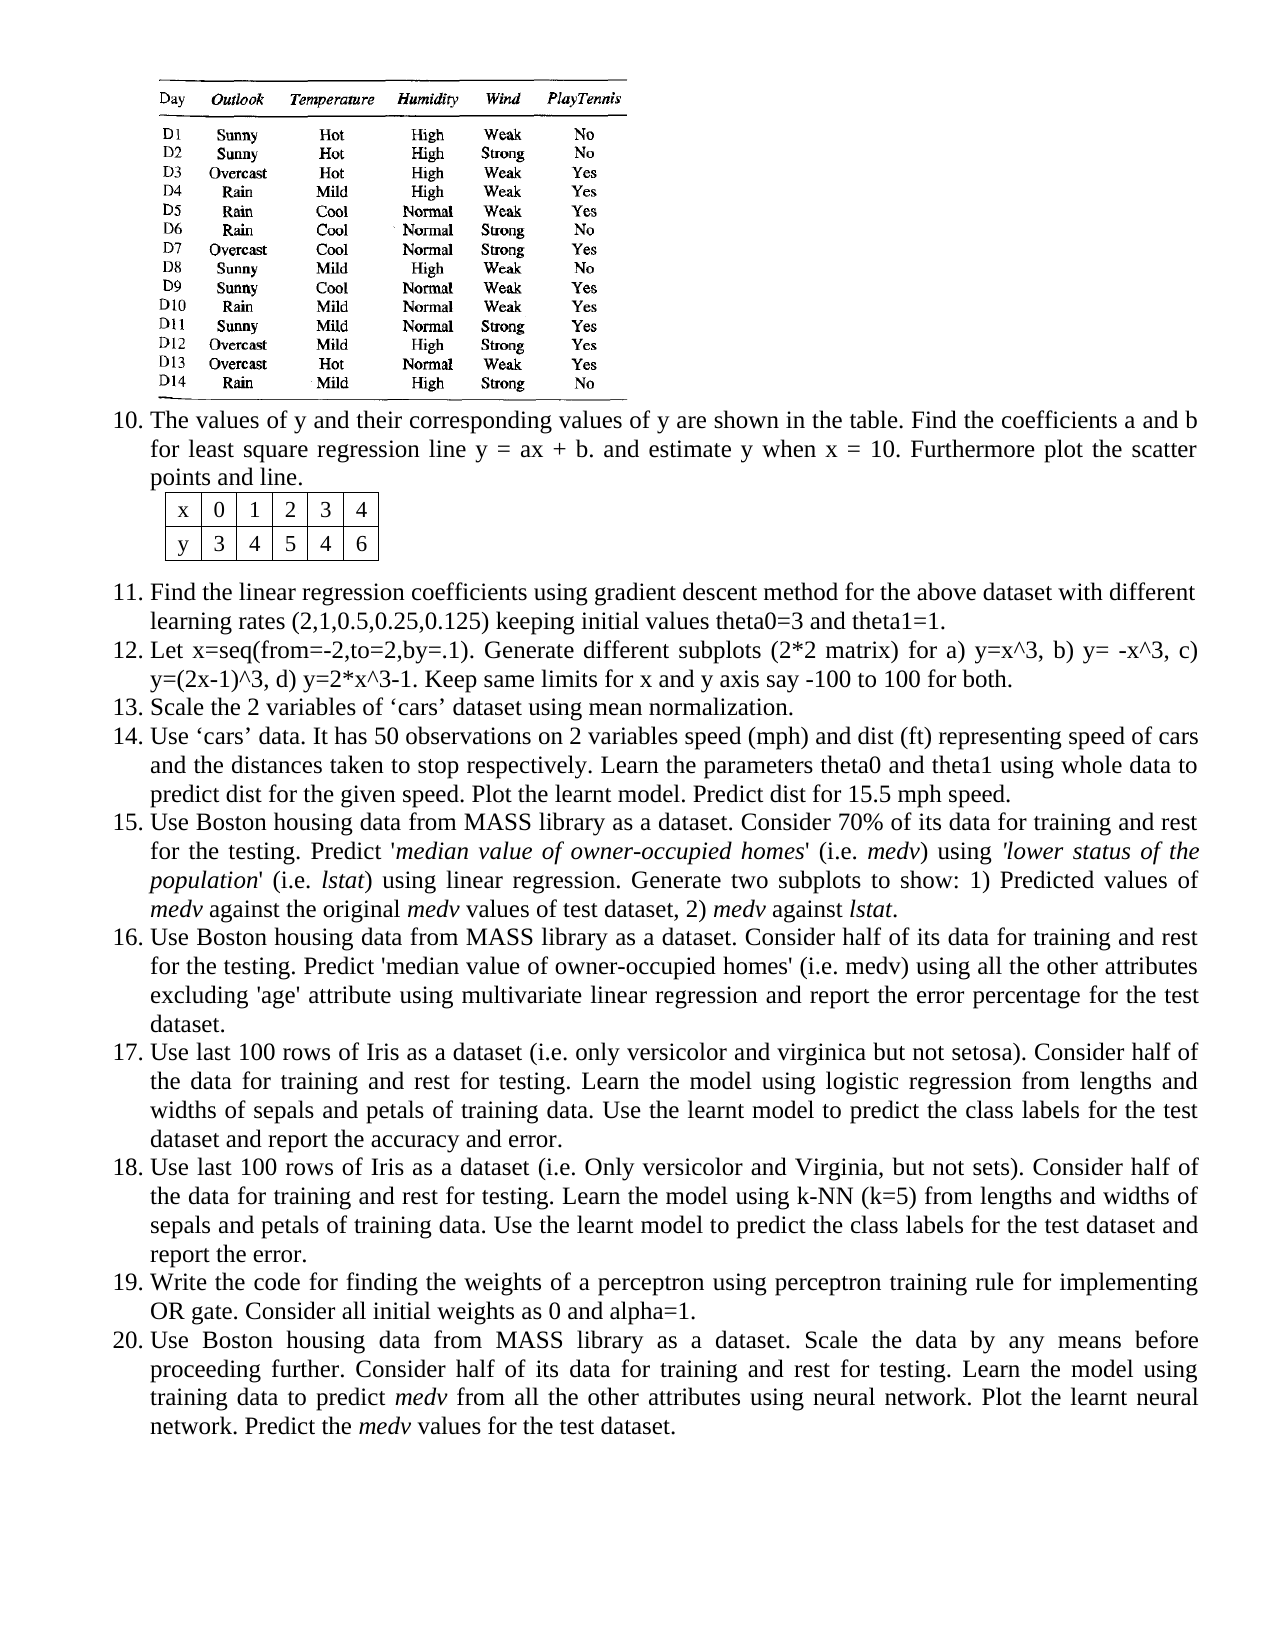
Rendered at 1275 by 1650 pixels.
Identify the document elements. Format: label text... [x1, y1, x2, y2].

picture [150, 75, 633, 405]
table_cell y [166, 527, 201, 559]
list Let x=seq(from=-2,to=2,by=.1). Generate different subplots (2*2 matrix) for a) y=x^3, b) y= -x^3, c) y=(2x-1)^3, d) y=2*x^3-1. Keep same limits for x and y axis say -100 to 100 for both. [112, 635, 1200, 692]
list Use Boston housing data from MASS library as a dataset. Consider 70% of its data for training and rest for the testing. Predict 'median value of owner-occupied homes' (i.e. medv) using 'lower status of the population' (i.e. lstat) using linear regression. Generate two subplots to show: 1) Predicted values of medv against the original medv values of test dataset, 2) medv against lstat. [112, 807, 1200, 922]
table_cell 4 [237, 527, 272, 559]
list Use last 100 rows of Iris as a dataset (i.e. Only versicolor and Virginia, but not sets). Consider half of the data for training and rest for testing. Learn the model using k-NN (k=5) from lengths and widths of sepals and petals of training data. Use the learnt model to predict the class labels for the test dataset and report the error. [112, 1152, 1200, 1267]
list Use Boston housing data from MASS library as a dataset. Scale the data by any means before proceeding further. Consider half of its data for training and rest for testing. Learn the model using training data to predict medv from all the other attributes using neural network. Plot the learnt neural network. Predict the medv values for the test dataset. [112, 1325, 1200, 1440]
table_header 3 [308, 493, 343, 526]
list Write the code for finding the weights of a perceptron using perceptron training rule for implementing OR gate. Consider all initial weights as 0 and alpha=1. [112, 1267, 1200, 1325]
table_cell 3 [202, 527, 236, 559]
table_cell 6 [344, 527, 378, 559]
list Use last 100 rows of Iris as a dataset (i.e. only versicolor and virginica but not setosa). Consider half of the data for training and rest for testing. Learn the model using logistic regression from lengths and widths of sepals and petals of training data. Use the learnt model to predict the class labels for the test dataset and report the accuracy and error. [112, 1037, 1200, 1152]
table_header 4 [344, 493, 378, 526]
table_header 0 [202, 493, 236, 526]
table_header 2 [273, 493, 307, 526]
table_cell 5 [273, 527, 307, 559]
list Use Boston housing data from MASS library as a dataset. Consider half of its data for training and rest for the testing. Predict 'median value of owner-occupied homes' (i.e. medv) using all the other attributes excluding 'age' attribute using multivariate linear regression and report the error percentage for the test dataset. [112, 922, 1200, 1037]
list Use ‘cars’ data. It has 50 observations on 2 variables speed (mph) and dist (ft) representing speed of cars and the distances taken to stop respectively. Learn the parameters theta0 and theta1 using whole data to predict dist for the given speed. Plot the learnt model. Predict dist for 15.5 mph speed. [112, 721, 1200, 807]
table_cell 4 [308, 527, 343, 559]
table_header x [166, 493, 201, 526]
list The values of y and their corresponding values of y are shown in the table. Find the coefficients a and b for least square regression line y = ax + b. and estimate y when x = 10. Furthermore plot the scatter points and line. [112, 405, 1200, 491]
list Scale the 2 variables of ‘cars’ dataset using mean normalization. [112, 692, 1200, 721]
table_header 1 [237, 493, 272, 526]
list Find the linear regression coefficients using gradient descent method for the above dataset with different learning rates (2,1,0.5,0.25,0.125) keeping initial values theta0=3 and theta1=1. [112, 577, 1200, 635]
